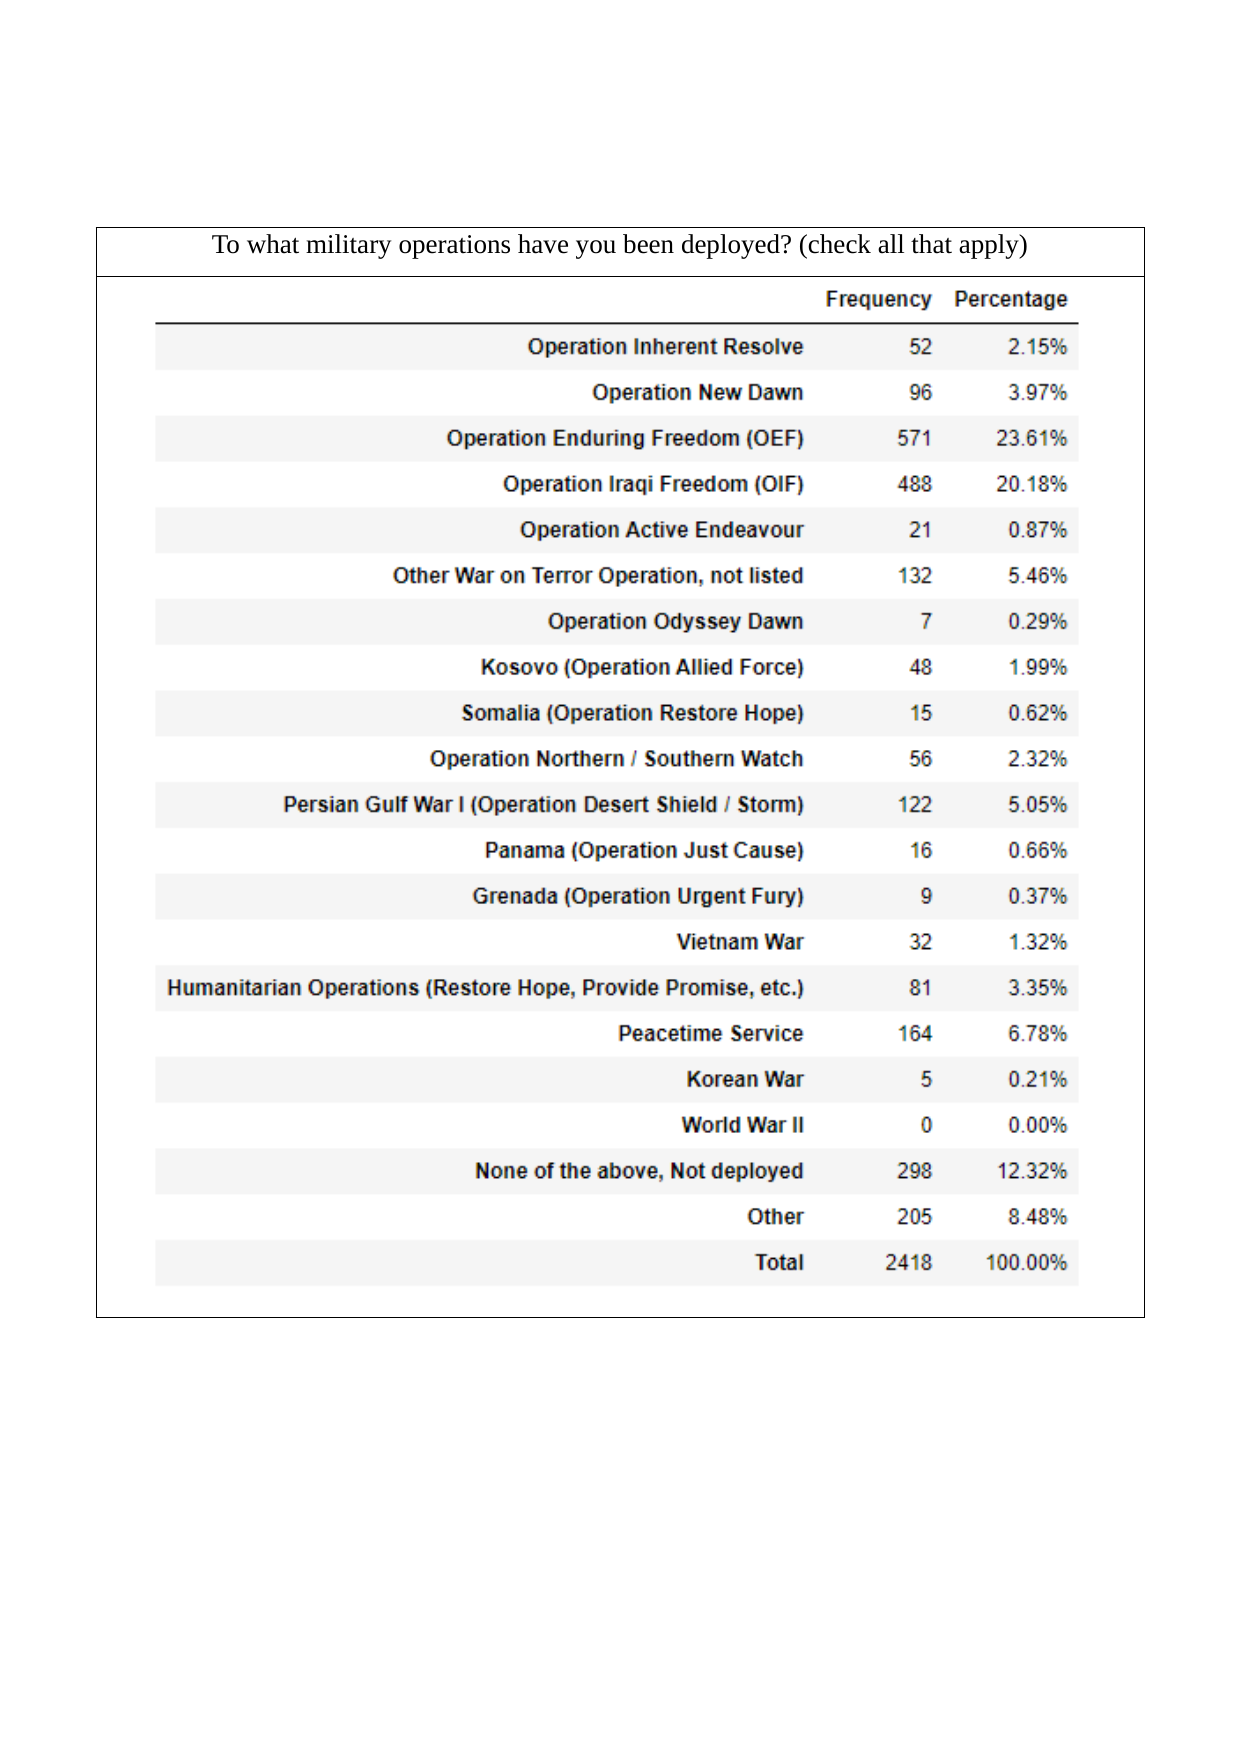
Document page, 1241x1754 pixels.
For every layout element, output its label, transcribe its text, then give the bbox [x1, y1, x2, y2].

picture [154, 277, 1086, 1295]
table_header To what military operations have you been deployed? (check all that apply) [97, 228, 1144, 276]
table_cell [97, 277, 1144, 1317]
